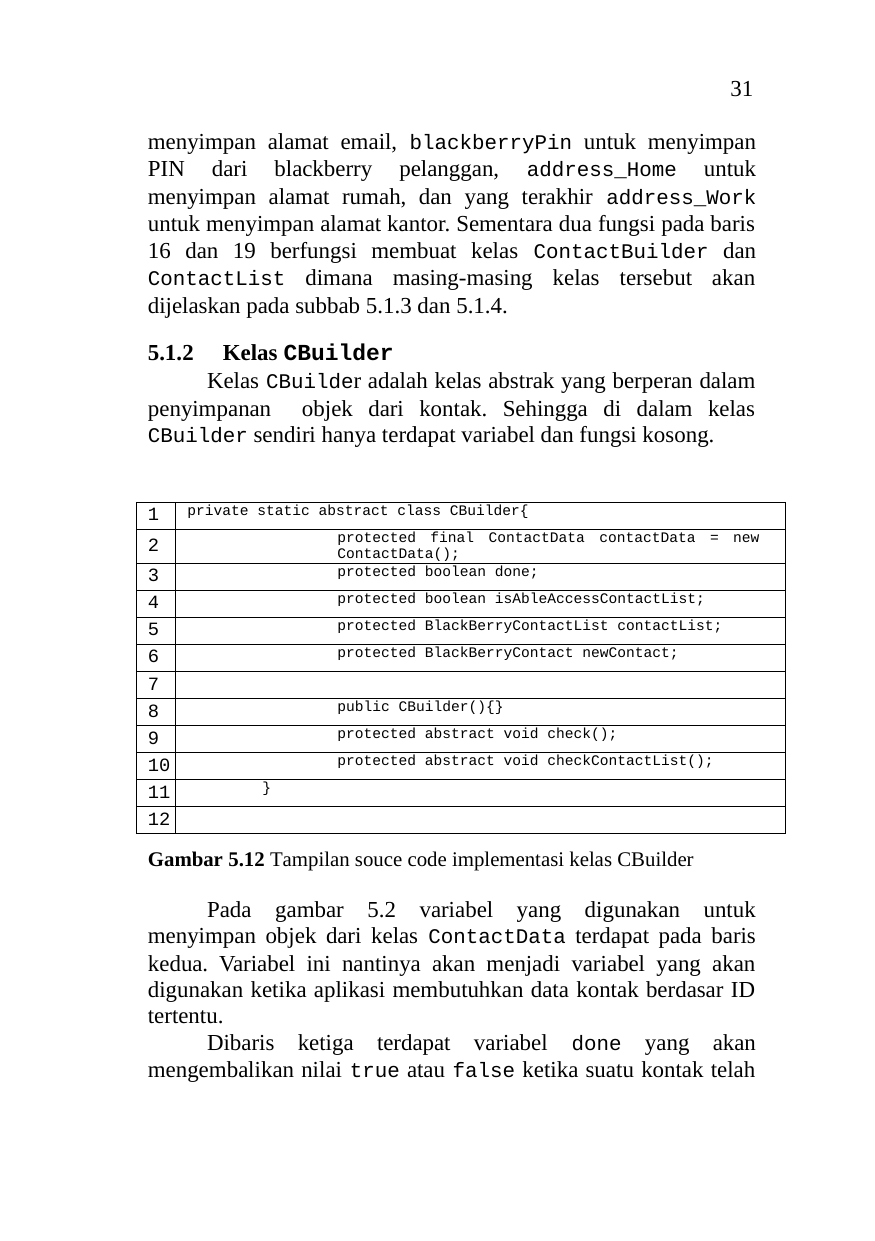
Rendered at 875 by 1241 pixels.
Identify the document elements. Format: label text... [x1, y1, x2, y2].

table_cell protected BlackBerryContact newContact; [176, 645, 785, 671]
text Pada gambar 5.2 variabel yang digunakan untuk menyimpan objek dari kelas ContactData terdapat pada baris kedua. Variabel ini nantinya akan menjadi variabel yang akan digunakan ketika aplikasi membutuhkan data kontak berdasar ID tertentu. [148, 896, 756, 1029]
table_cell protected final ContactData contactData = new ContactData(); [176, 530, 785, 563]
table_cell 4 [137, 591, 175, 617]
table_cell [176, 672, 785, 698]
table_cell public CBuilder(){} [176, 699, 785, 725]
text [148, 128, 756, 318]
table_cell 7 [137, 672, 175, 698]
table_header 1 [137, 503, 175, 529]
table_cell protected boolean done; [176, 564, 785, 590]
table_cell protected abstract void checkContactList(); [176, 753, 785, 779]
table_cell 5 [137, 618, 175, 644]
text Gambar .2 Tampilan souce code implementasi kelas CBuilder [148, 847, 756, 871]
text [148, 1029, 756, 1084]
table_cell 2 [137, 530, 175, 563]
table_cell 6 [137, 645, 175, 671]
table_cell protected BlackBerryContactList contactList; [176, 618, 785, 644]
table_header private static abstract class CBuilder{ [176, 503, 785, 529]
table_cell 11 [137, 780, 175, 806]
table_cell 10 [137, 753, 175, 779]
table_cell 9 [137, 726, 175, 752]
table_cell [176, 807, 785, 833]
table_cell protected abstract void check(); [176, 726, 785, 752]
table_cell 3 [137, 564, 175, 590]
subtitle Kelas CBuilder [148, 339, 756, 367]
table_cell 12 [137, 807, 175, 833]
text Kelas CBuilder adalah kelas abstrak yang berperan dalam penyimpanan objek dari kontak. Sehingga di dalam kelas CBuilder sendiri hanya terdapat variabel dan fungsi kosong. [148, 367, 756, 449]
table_cell protected boolean isAbleAccessContactList; [176, 591, 785, 617]
table_cell } [176, 780, 785, 806]
table_cell 8 [137, 699, 175, 725]
